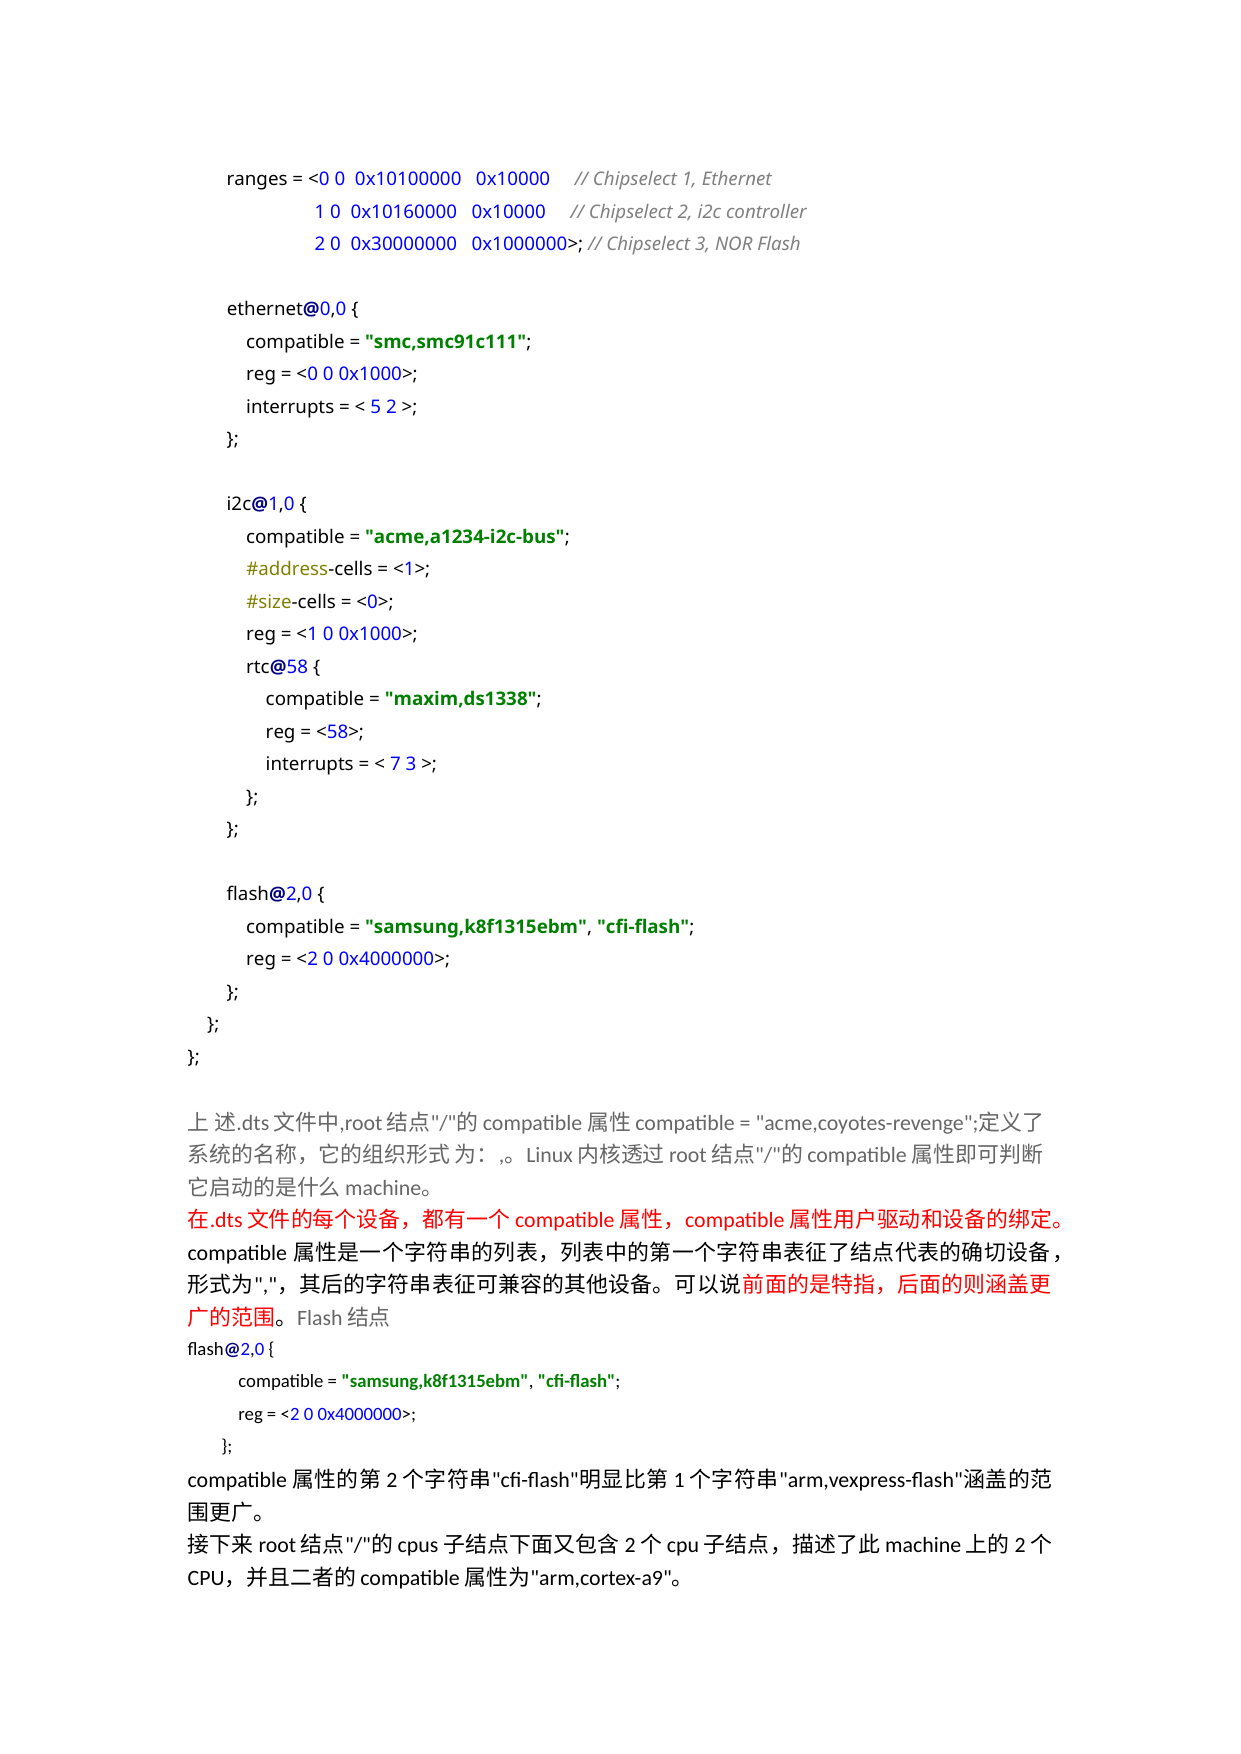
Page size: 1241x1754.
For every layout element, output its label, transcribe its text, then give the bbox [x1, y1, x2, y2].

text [187, 162, 1053, 1072]
text 接下来root结点"/"的cpus子结点下面又包含2个cpu子结点，描述了此machine上的2个CPU，并且二者的compatible 属性为"arm,cortex-a9"。 [187, 1527, 1053, 1592]
text 在.dts文件的每个设备，都有一个compatible属性，compatible属性用户驱动和设备的绑定。compatible 属性是一个字符串的列表，列表中的第一个字符串表征了结点代表的确切设备，形式为","，其后的字符串表征可兼容的其他设备。可以说前面的是特指，后面的则涵盖更广的范围。Flash结点 [187, 1202, 1053, 1332]
text 上 述.dts文件中,root结点"/"的compatible 属性compatible = "acme,coyotes-revenge";定义了系统的名称，它的组织形式 为：,。Linux内核透过root结点"/"的compatible 属性即可判断它启动的是什么machine。 [187, 1104, 1053, 1202]
text compatible属性的第2个字符串"cfi-flash"明显比第1个字符串"arm,vexpress-flash"涵盖的范围更广。 [187, 1462, 1053, 1527]
text flash@2,0 { compatible = "samsung,k8f1315ebm", "cfi-flash"; reg = <2 0 0x4000000>; }; [187, 1332, 1053, 1462]
